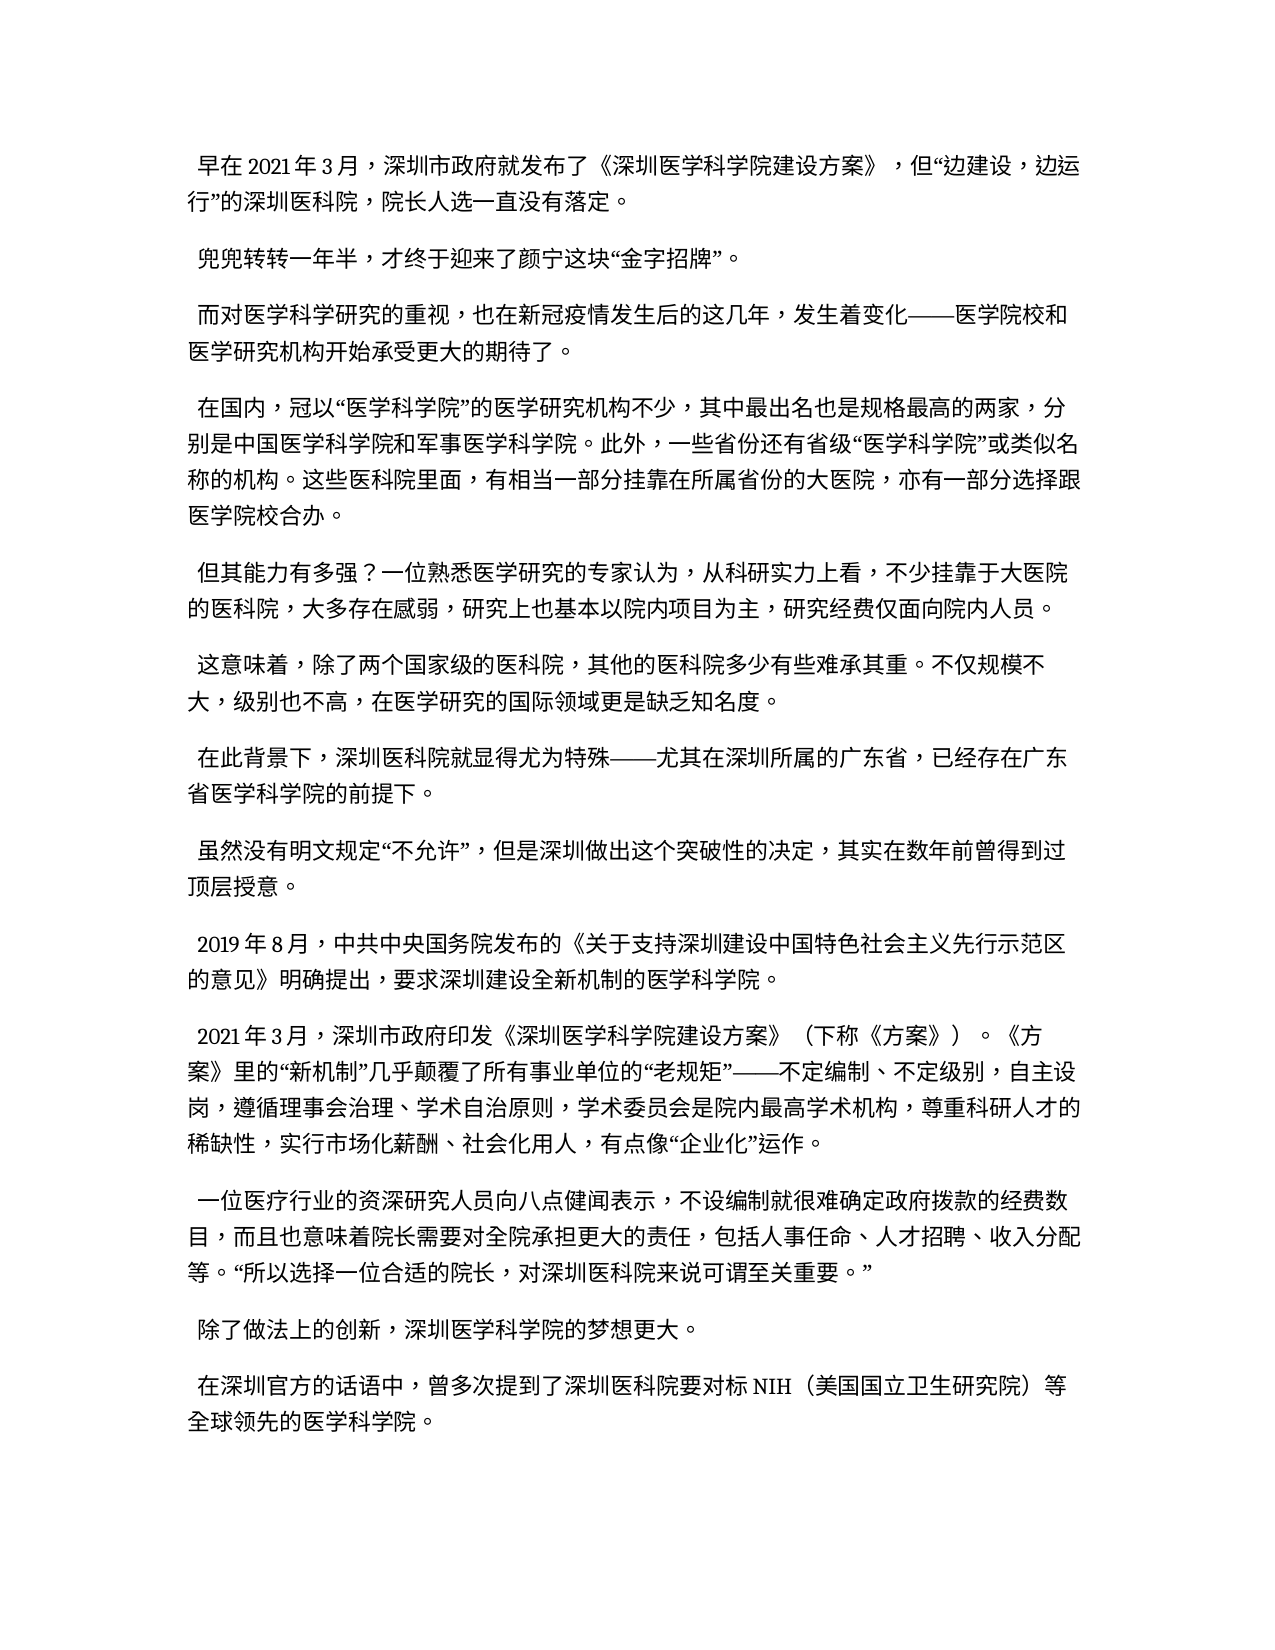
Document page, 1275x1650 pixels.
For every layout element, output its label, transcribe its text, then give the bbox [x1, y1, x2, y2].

text 2021年3月，深圳市政府印发《深圳医学科学院建设方案》（下称《方案》）。《方案》里的“新机制”几乎颠覆了所有事业单位的“老规矩”——不定编制、不定级别，自主设岗，遵循理事会治理、学术自治原则，学术委员会是院内最高学术机构，尊重科研人才的稀缺性，实行市场化薪酬、社会化用人，有点像“企业化”运作。 [187, 1020, 1087, 1159]
text 除了做法上的创新，深圳医学科学院的梦想更大。 [187, 1313, 1087, 1345]
text 2019年8月，中共中央国务院发布的《关于支持深圳建设中国特色社会主义先行示范区的意见》明确提出，要求深圳建设全新机制的医学科学院。 [187, 928, 1087, 995]
text 在此背景下，深圳医科院就显得尤为特殊——尤其在深圳所属的广东省，已经存在广东省医学科学院的前提下。 [187, 742, 1087, 809]
text 兜兜转转一年半，才终于迎来了颜宁这块“金字招牌”。 [187, 243, 1087, 274]
text 一位医疗行业的资深研究人员向八点健闻表示，不设编制就很难确定政府拨款的经费数目，而且也意味着院长需要对全院承担更大的责任，包括人事任命、人才招聘、收入分配等。“所以选择一位合适的院长，对深圳医科院来说可谓至关重要。” [187, 1185, 1087, 1288]
text 而对医学科学研究的重视，也在新冠疫情发生后的这几年，发生着变化——医学院校和医学研究机构开始承受更大的期待了。 [187, 299, 1087, 367]
text 但其能力有多强？一位熟悉医学研究的专家认为，从科研实力上看，不少挂靠于大医院的医科院，大多存在感弱，研究上也基本以院内项目为主，研究经费仅面向院内人员。 [187, 557, 1087, 624]
text 在国内，冠以“医学科学院”的医学研究机构不少，其中最出名也是规格最高的两家，分别是中国医学科学院和军事医学科学院。此外，一些省份还有省级“医学科学院”或类似名称的机构。这些医科院里面，有相当一部分挂靠在所属省份的大医院，亦有一部分选择跟医学院校合办。 [187, 392, 1087, 531]
text 在深圳官方的话语中，曾多次提到了深圳医科院要对标NIH（美国国立卫生研究院）等全球领先的医学科学院。 [187, 1370, 1087, 1437]
text 虽然没有明文规定“不允许”，但是深圳做出这个突破性的决定，其实在数年前曾得到过顶层授意。 [187, 835, 1087, 902]
text 这意味着，除了两个国家级的医科院，其他的医科院多少有些难承其重。不仅规模不大，级别也不高，在医学研究的国际领域更是缺乏知名度。 [187, 649, 1087, 717]
text 早在2021年3月，深圳市政府就发布了《深圳医学科学院建设方案》，但“边建设，边运行”的深圳医科院，院长人选一直没有落定。 [187, 150, 1087, 217]
